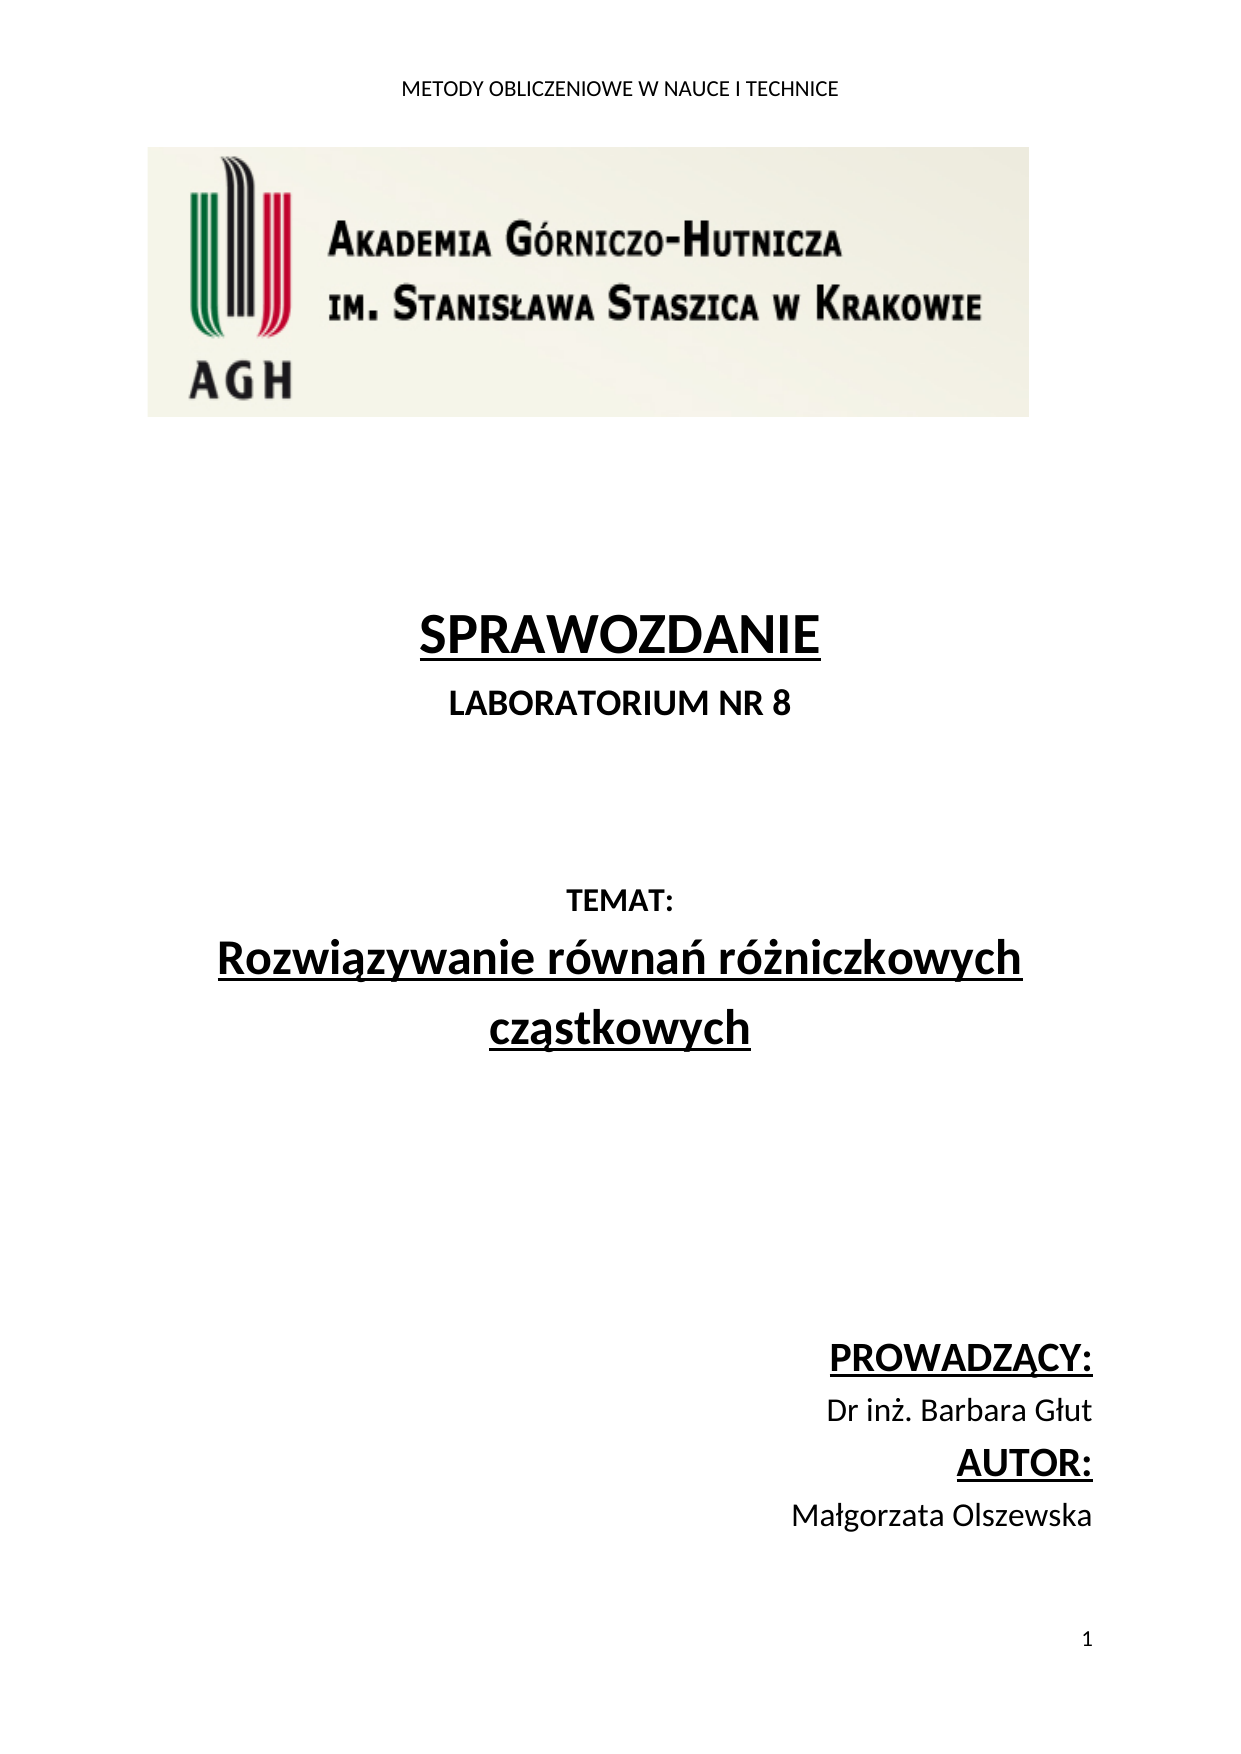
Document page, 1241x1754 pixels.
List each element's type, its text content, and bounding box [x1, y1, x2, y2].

text PROWADZĄCY: [148, 1331, 1093, 1382]
text TEMAT: [148, 879, 1093, 919]
text LABORATORIUM NR 8 [148, 679, 1093, 725]
text Dr inż. Barbara Głut [148, 1389, 1093, 1430]
picture [147, 147, 1029, 417]
text Rozwiązywanie równań różniczkowych cząstkowych [148, 926, 1093, 1057]
text Małgorzata Olszewska [148, 1494, 1093, 1535]
text AUTOR: [148, 1436, 1093, 1487]
text SPRAWOZDANIE [148, 597, 1093, 668]
